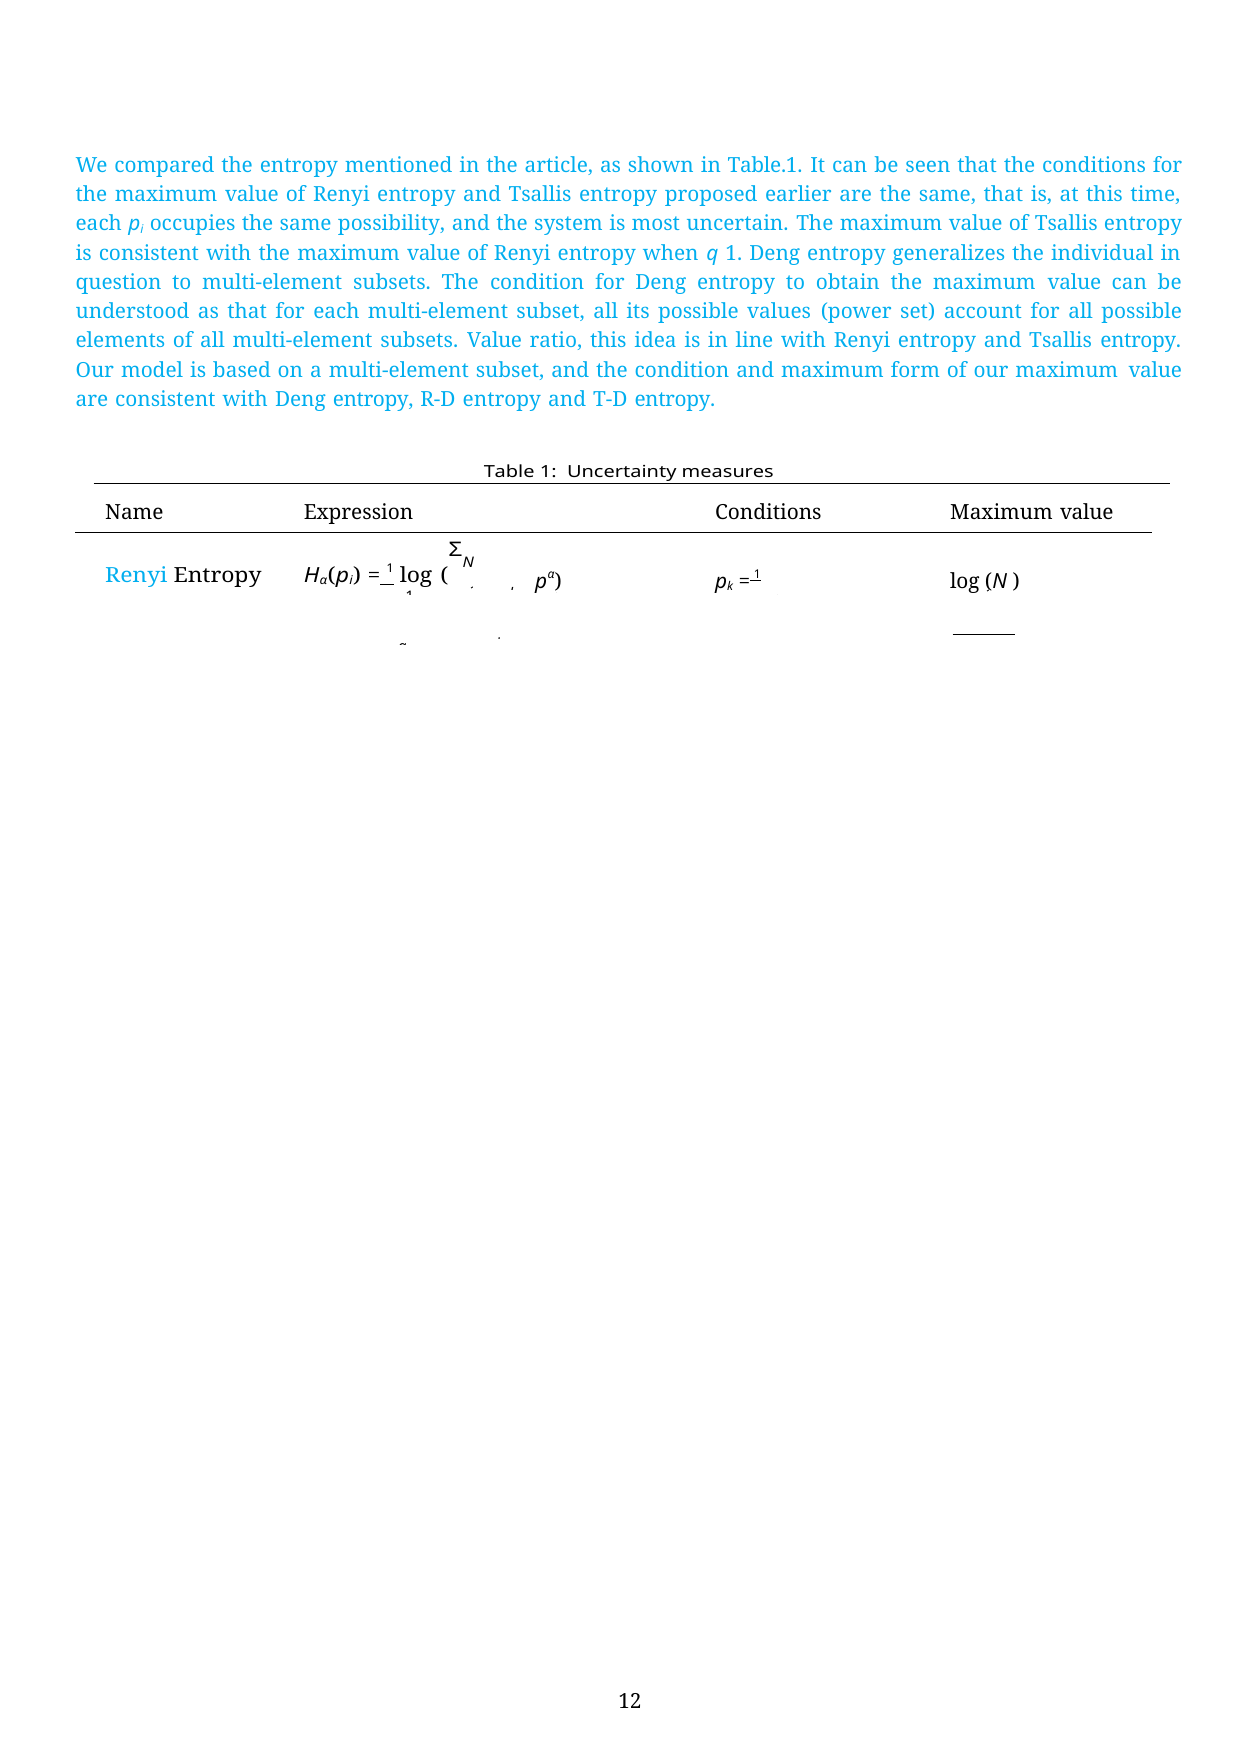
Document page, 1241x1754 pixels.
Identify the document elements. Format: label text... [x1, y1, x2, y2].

text log (N ) [950, 566, 1240, 595]
text Name Expression Conditions Maximum value [105, 497, 1240, 526]
text Table 1: Uncertainty measures [62, 459, 1195, 482]
text We compared the entropy mentioned in the article, as shown in Table.1. It can be seen that the conditions for the maximum value of Renyi entropy and Tsallis entropy proposed earlier are the same, that is, at this time, each pi occupies the same possibility, and the system is most uncertain. The maximum value of Tsallis entropy is consistent with the maximum value of Renyi entropy when q 1. Deng entropy generalizes the individual in question to multi-element subsets. The condition for Deng entropy to obtain the maximum value can be understood as that for each multi-element subset, all its possible values (power set) account for all possible elements of all multi-element subsets. Value ratio, this idea is in line with Renyi entropy and Tsallis entropy. Our model is based on a multi-element subset, and the condition and maximum form of our maximum value are consistent with Deng entropy, R-D entropy and T-D entropy. [75, 150, 1182, 412]
text Renyi Entropy Hα(pi) = 1 log (ΣN [105, 537, 513, 588]
text pα) pk = 1 [535, 566, 781, 594]
